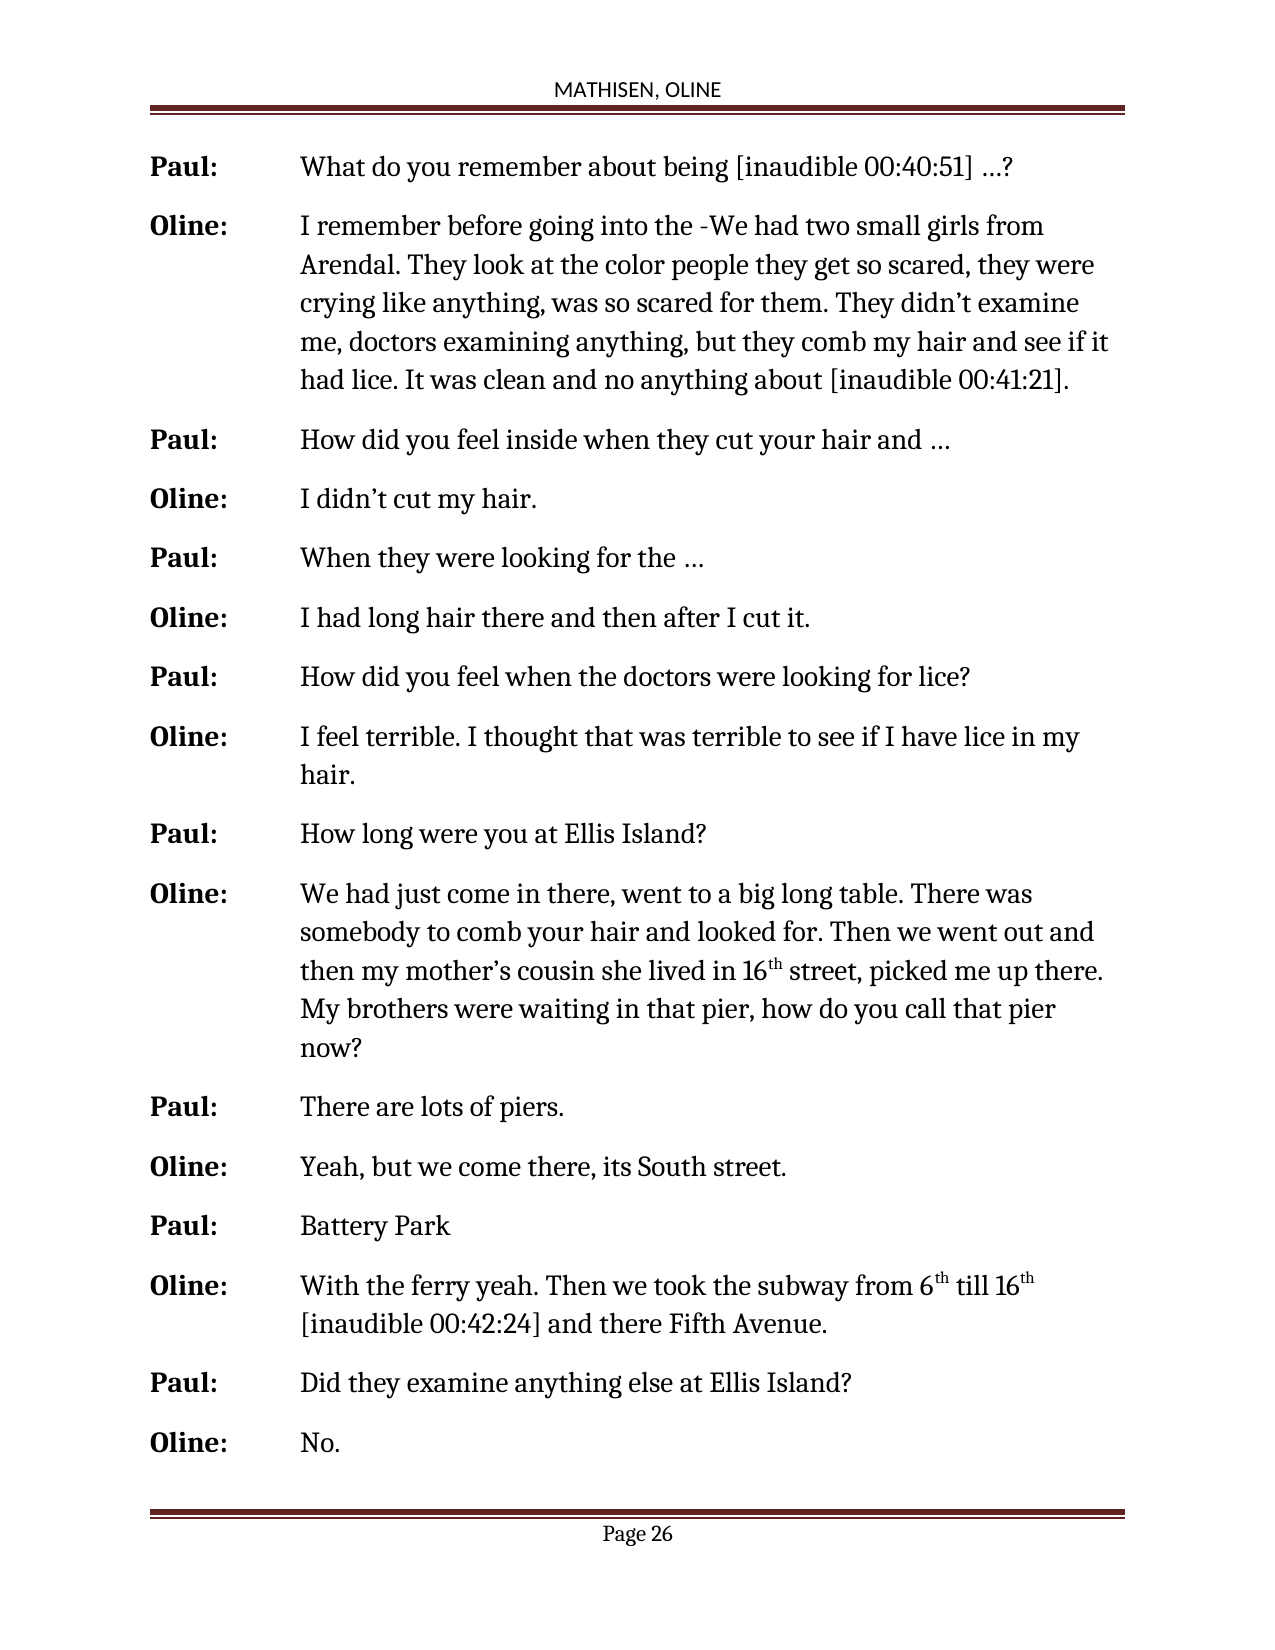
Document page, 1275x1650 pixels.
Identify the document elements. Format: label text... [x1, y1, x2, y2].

text Paul: There are lots of piers. [150, 1091, 1125, 1124]
text Oline: I feel terrible. I thought that was terrible to see if I have lice in my hair. [150, 720, 1125, 792]
text Oline: I remember before going into the -We had two small girls from Arendal. They look at the color people they get so scared, they were crying like anything, was so scared for them. They didn’t examine me, doctors examining anything, but they comb my hair and see if it had lice. It was clean and no anything about [inaudible 00:41:21]. [150, 209, 1125, 397]
text Oline: No. [150, 1426, 1125, 1459]
text Paul: Did they examine anything else at Ellis Island? [150, 1367, 1125, 1400]
text Oline: We had just come in there, went to a big long table. There was somebody to comb your hair and looked for. Then we went out and then my mother’s cousin she lived in 16th street, picked me up there. My brothers were waiting in that pier, how do you call that pier now? [150, 877, 1125, 1065]
text Oline: Yeah, but we come there, its South street. [150, 1150, 1125, 1183]
text Paul: When they were looking for the … [150, 542, 1125, 575]
text Oline: I didn’t cut my hair. [150, 482, 1125, 516]
text Paul: Battery Park [150, 1209, 1125, 1243]
text Paul: How long were you at Ellis Island? [150, 818, 1125, 851]
text Oline: With the ferry yeah. Then we took the subway from 6th till 16th [inaudible 00:42:24] and there Fifth Avenue. [150, 1269, 1125, 1341]
text Paul: How did you feel inside when they cut your hair and … [150, 423, 1125, 456]
text Oline: I had long hair there and then after I cut it. [150, 601, 1125, 634]
text Paul: How did you feel when the doctors were looking for lice? [150, 660, 1125, 694]
text Paul: What do you remember about being [inaudible 00:40:51] …? [150, 150, 1125, 183]
